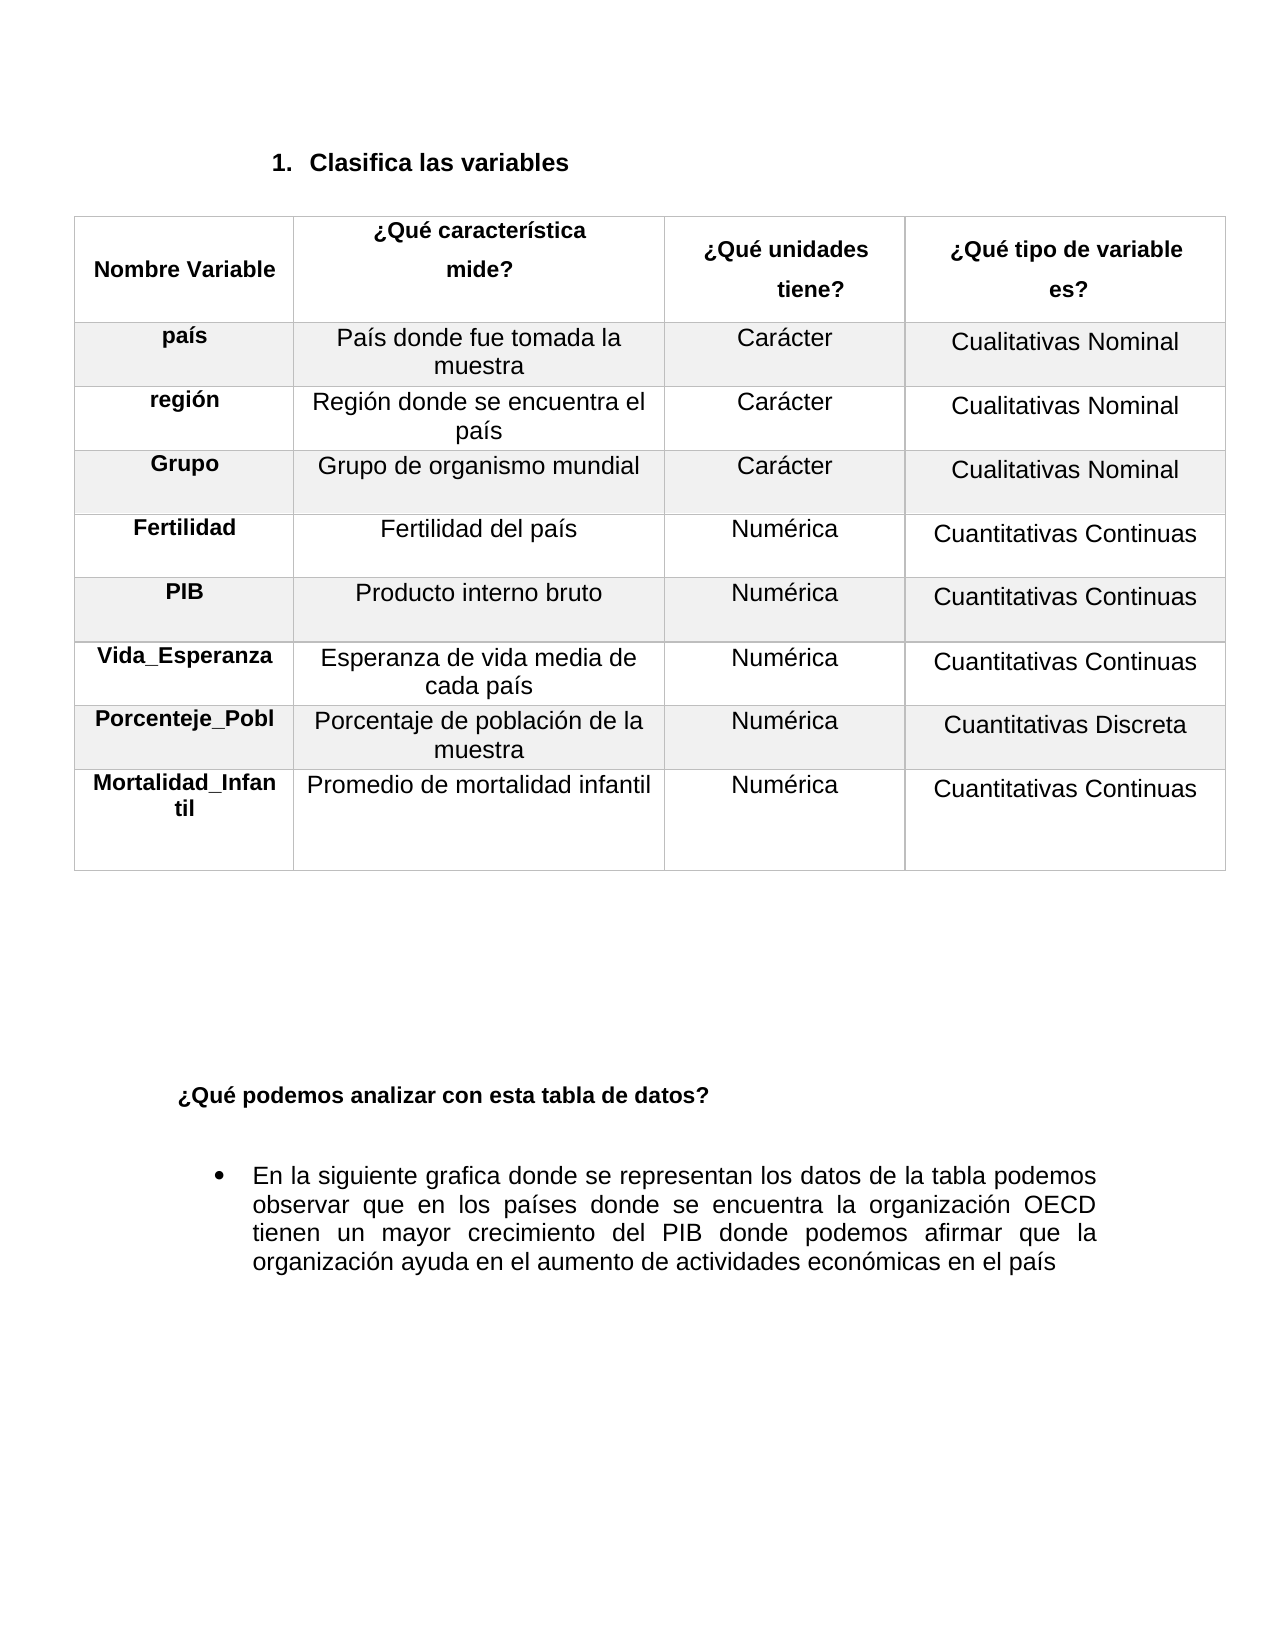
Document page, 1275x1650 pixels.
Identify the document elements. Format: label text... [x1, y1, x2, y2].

table_cell Cuantitativas Continuas [906, 578, 1225, 641]
table_cell Cualitativas Nominal [906, 387, 1225, 450]
table_cell Cualitativas Nominal [906, 323, 1225, 386]
table_cell Porcentaje de población de la muestra [294, 706, 664, 769]
subtitle Clasifica las variables [272, 148, 1098, 176]
table_cell Fertilidad [75, 515, 293, 577]
table_cell Promedio de mortalidad infantil [294, 770, 664, 870]
text ¿Qué podemos analizar con esta tabla de datos? [177, 1082, 1098, 1108]
table_cell Mortalidad_Infantil [75, 770, 293, 870]
table_cell Carácter [665, 387, 904, 450]
table_cell Numérica [665, 515, 904, 577]
table_cell Numérica [665, 578, 904, 641]
table_cell Cuantitativas Continuas [906, 770, 1225, 870]
table_cell país [75, 323, 293, 386]
table_cell Cuantitativas Discreta [906, 706, 1225, 769]
table_cell Región donde se encuentra el país [294, 387, 664, 450]
table_cell Numérica [665, 770, 904, 870]
table_cell Vida_Esperanza [75, 643, 293, 705]
table_cell PIB [75, 578, 293, 641]
table_header ¿Qué tipo de variable es? [906, 217, 1225, 322]
table_cell Carácter [665, 323, 904, 386]
table_header ¿Qué unidades tiene? [665, 217, 904, 322]
table_header ¿Qué característica mide? [294, 217, 664, 322]
table_cell Cuantitativas Continuas [906, 643, 1225, 705]
table_cell Carácter [665, 451, 904, 513]
table_cell Numérica [665, 706, 904, 769]
table_cell Numérica [665, 643, 904, 705]
table_cell Cuantitativas Continuas [906, 515, 1225, 577]
table_cell Esperanza de vida media de cada país [294, 643, 664, 705]
table_header Nombre Variable [75, 217, 293, 322]
table_cell Fertilidad del país [294, 515, 664, 577]
table_cell Cualitativas Nominal [906, 451, 1225, 513]
table_cell Grupo [75, 451, 293, 513]
table_cell Grupo de organismo mundial [294, 451, 664, 513]
list En la siguiente grafica donde se representan los datos de la tabla podemos observar que en los países donde se encuentra la organización OECD tienen un mayor crecimiento del PIB donde podemos afirmar que la organización ayuda en el aumento de actividades económicas en el país [215, 1161, 1098, 1276]
table_cell Porcenteje_Pobl [75, 706, 293, 769]
table_cell País donde fue tomada la muestra [294, 323, 664, 386]
table_cell región [75, 387, 293, 450]
table_cell Producto interno bruto [294, 578, 664, 641]
